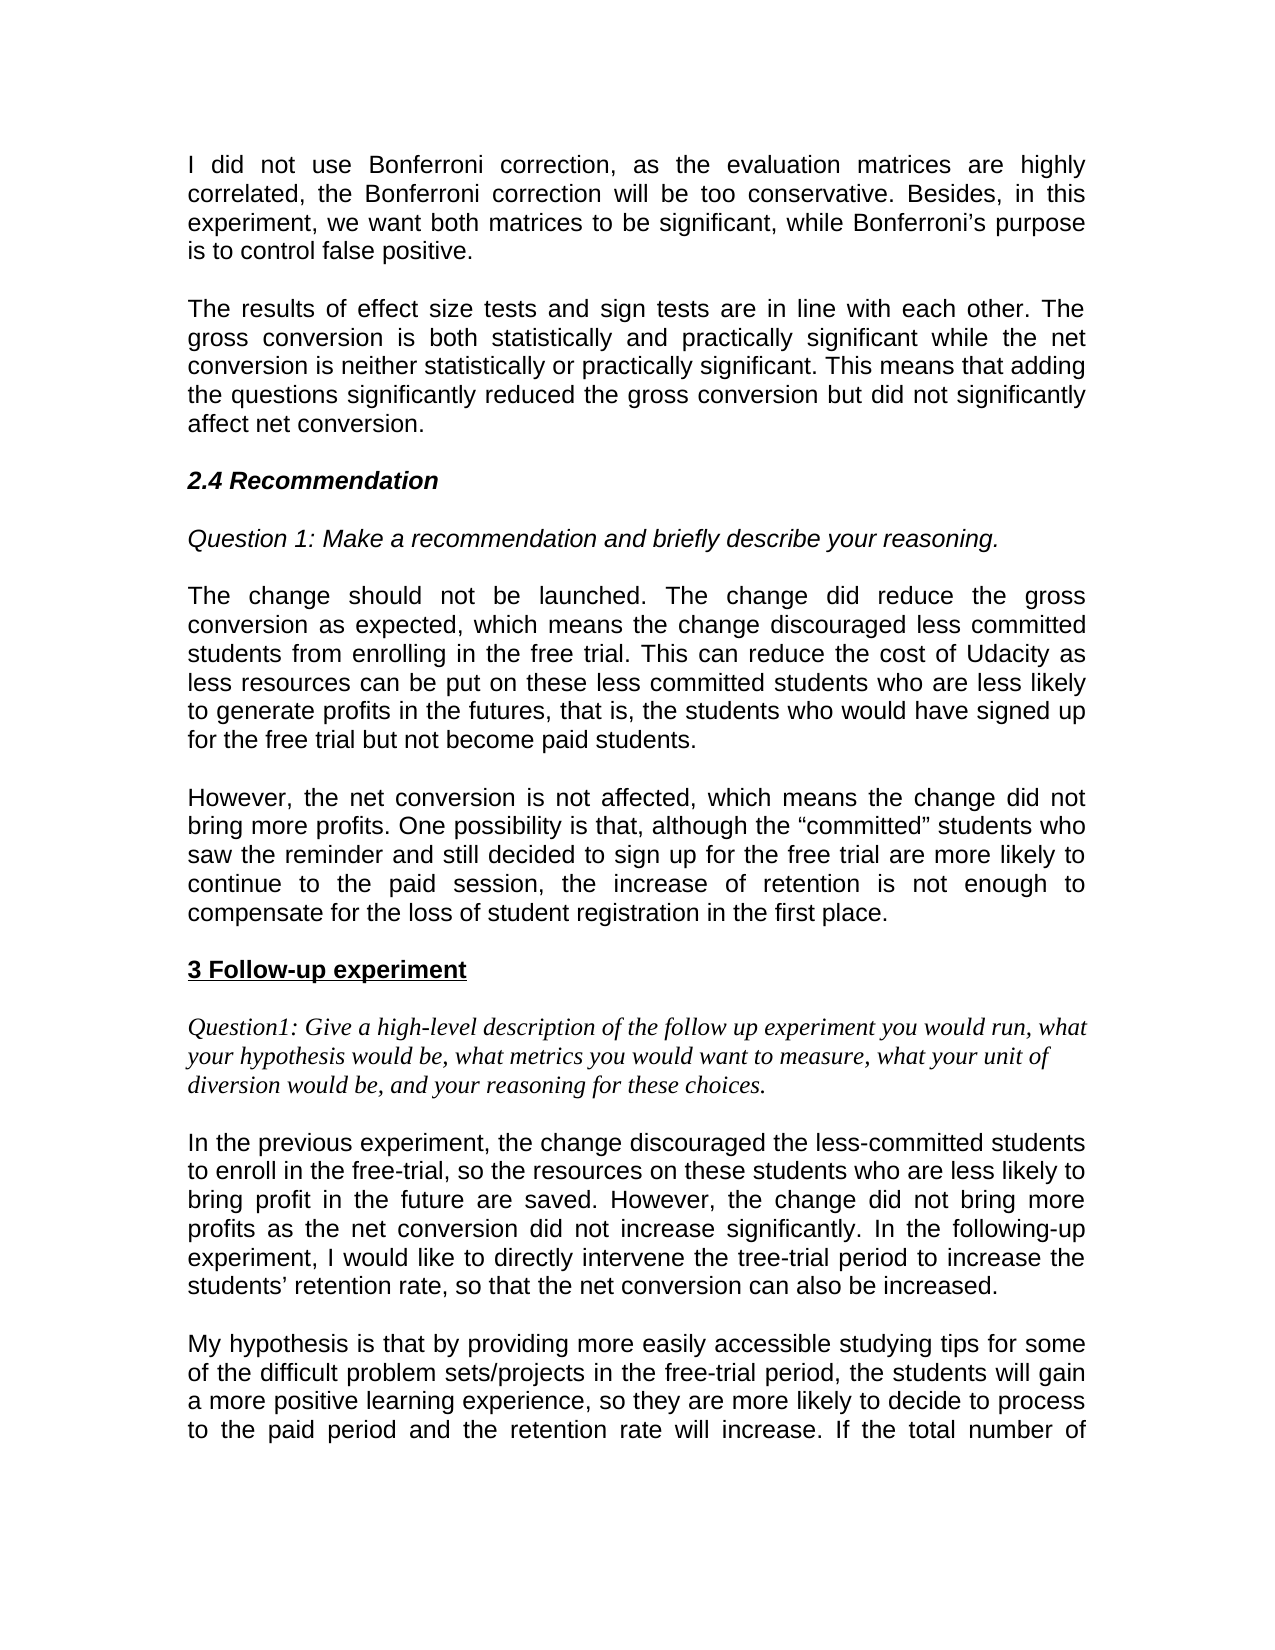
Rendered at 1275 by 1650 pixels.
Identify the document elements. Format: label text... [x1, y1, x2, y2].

text The results of effect size tests and sign tests are in line with each other. The gross conversion is both statistically and practically significant while the net conversion is neither statistically or practically significant. This means that adding the questions significantly reduced the gross conversion but did not significantly affect net conversion. [187, 294, 1087, 437]
text I did not use Bonferroni correction, as the evaluation matrices are highly correlated, the Bonferroni correction will be too conservative. Besides, in this experiment, we want both matrices to be significant, while Bonferroni’s purpose is to control false positive. [187, 150, 1087, 265]
text The change should not be launched. The change did reduce the gross conversion as expected, which means the change discouraged less committed students from enrolling in the free trial. This can reduce the cost of Udacity as less resources can be put on these less committed students who are less likely to generate profits in the futures, that is, the students who would have signed up for the free trial but not become paid students. [187, 581, 1087, 754]
subtitle 3 Follow-up experiment [187, 955, 1087, 984]
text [187, 1329, 1087, 1444]
text In the previous experiment, the change discouraged the less-committed students to enroll in the free-trial, so the resources on these students who are less likely to bring profit in the future are saved. However, the change did not bring more profits as the net conversion did not increase significantly. In the following-up experiment, I would like to directly intervene the tree-trial period to increase the students’ retention rate, so that the net conversion can also be increased. [187, 1127, 1087, 1300]
text However, the net conversion is not affected, which means the change did not bring more profits. One possibility is that, although the “committed” students who saw the reminder and still decided to sign up for the free trial are more likely to continue to the paid session, the increase of retention is not enough to compensate for the loss of student registration in the first place. [187, 782, 1087, 926]
text Question 1: Make a recommendation and briefly describe your reasoning. [187, 524, 1087, 552]
text Question1: Give a high-level description of the follow up experiment you would run, what your hypothesis would be, what metrics you would want to measure, what your unit of diversion would be, and your reasoning for these choices. [187, 1012, 1087, 1099]
subtitle 2.4 Recommendation [187, 466, 1087, 495]
